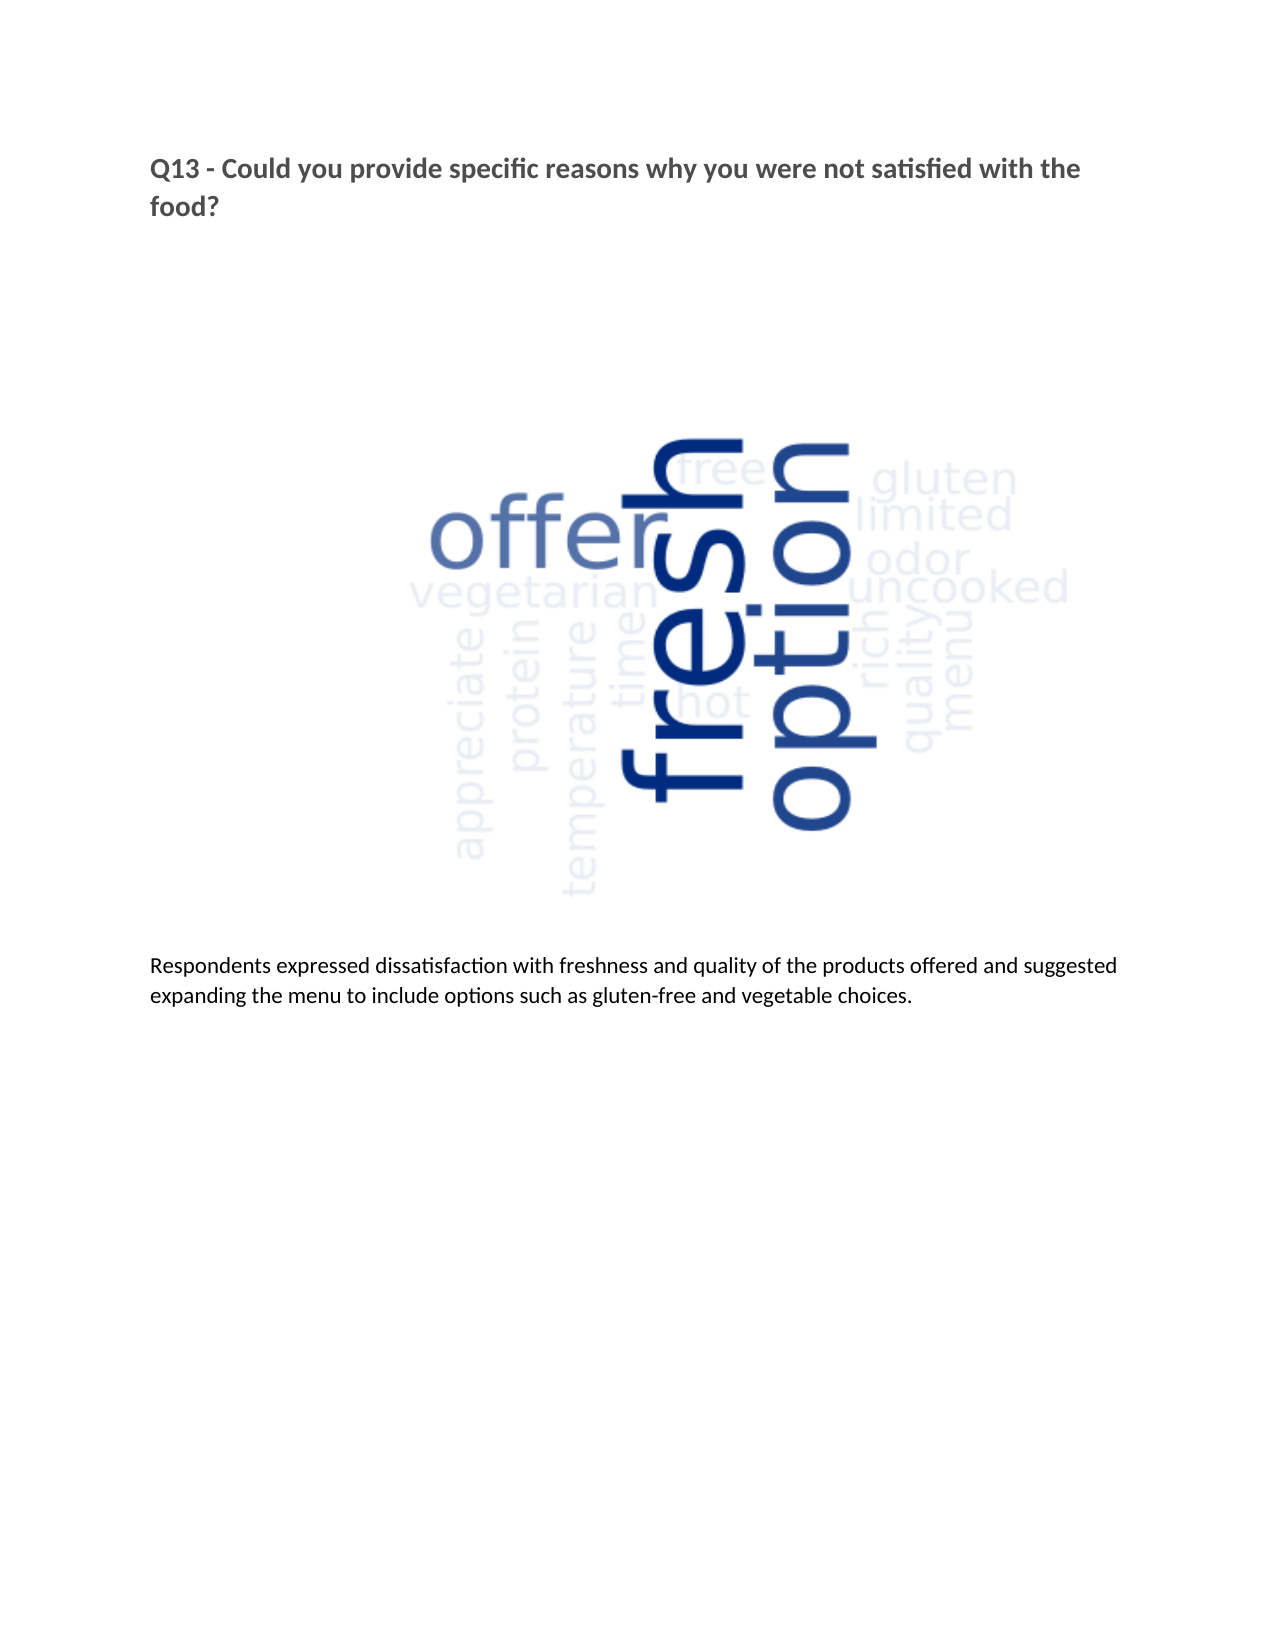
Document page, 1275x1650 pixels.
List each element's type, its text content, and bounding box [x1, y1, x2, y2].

text Q13 - Could you provide specific reasons why you were not satisfied with the food? [150, 150, 1125, 224]
picture [150, 243, 1238, 933]
text Respondents expressed dissatisfaction with freshness and quality of the products offered and suggested expanding the menu to include options such as gluten-free and vegetable choices. [150, 951, 1125, 1009]
